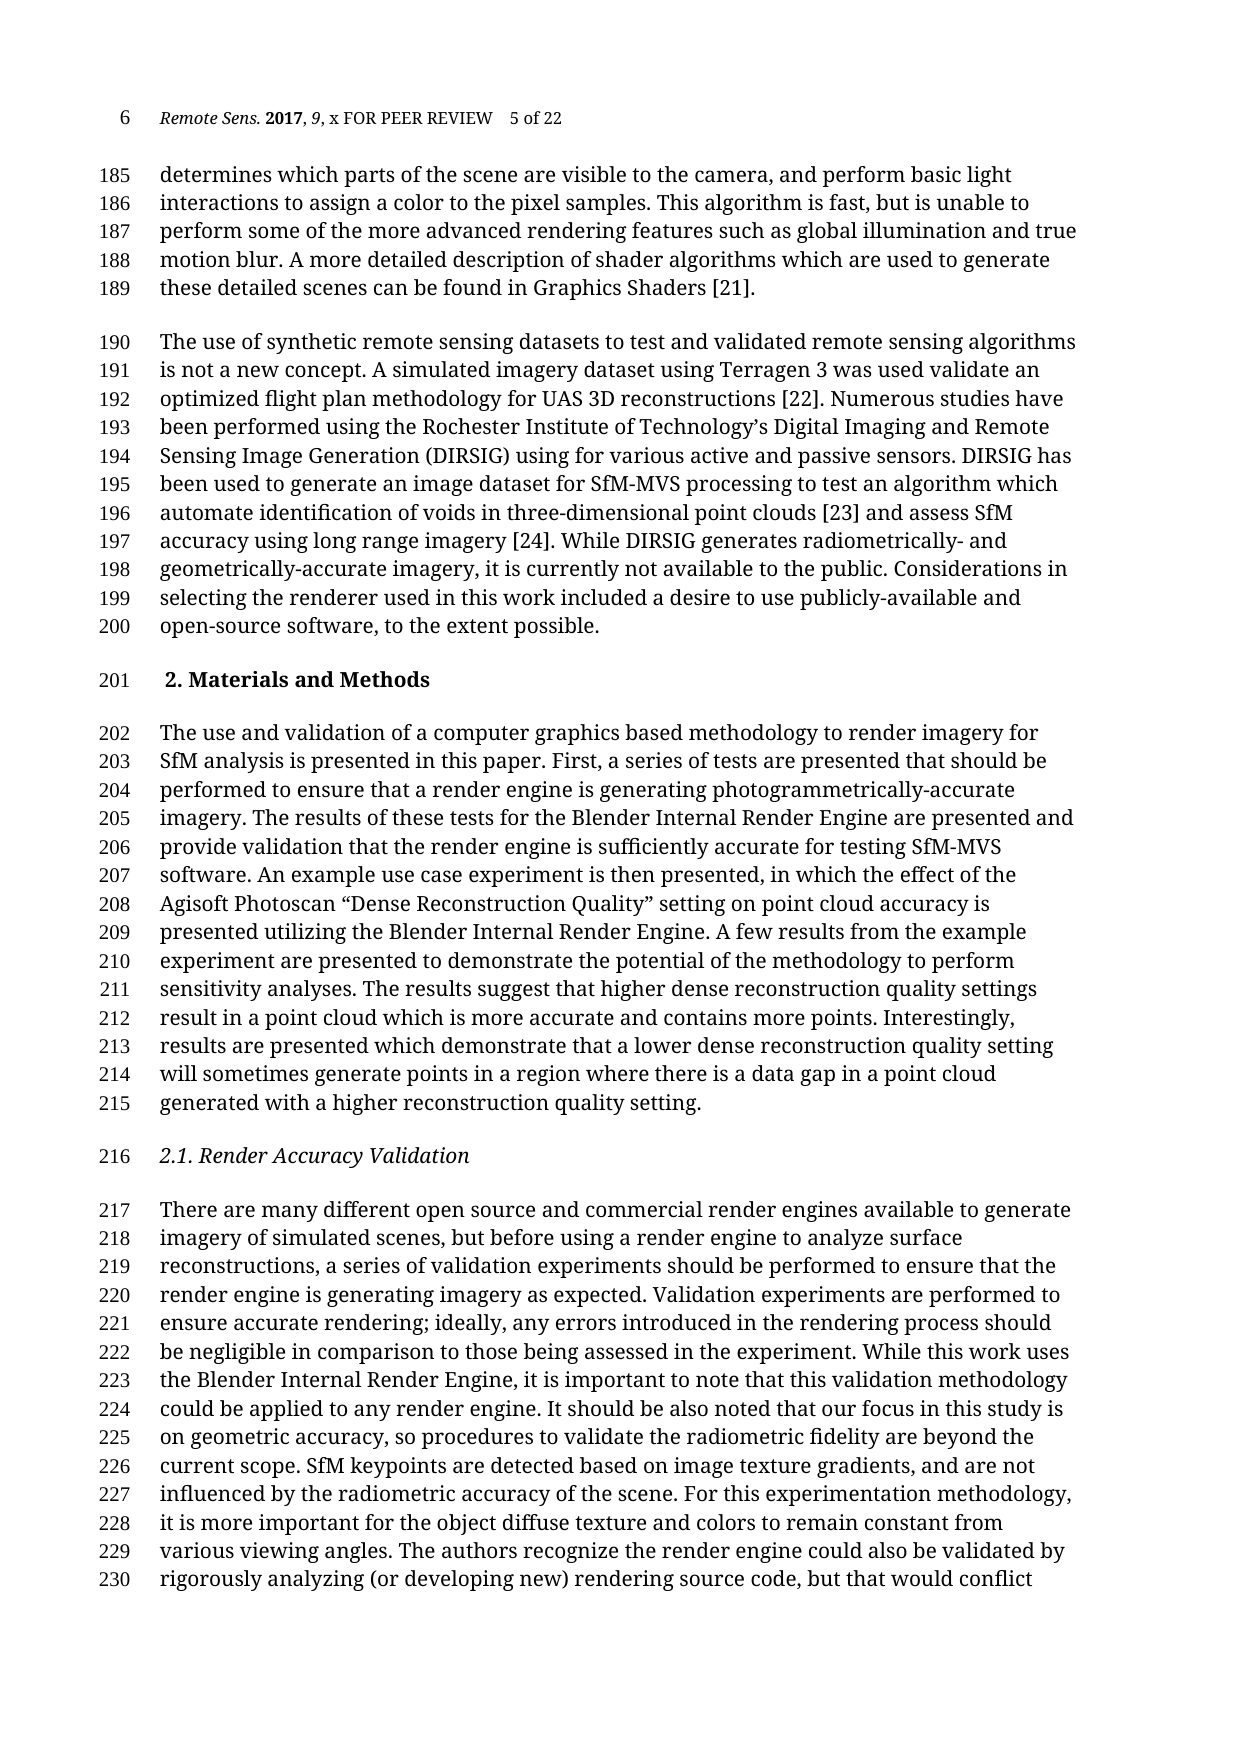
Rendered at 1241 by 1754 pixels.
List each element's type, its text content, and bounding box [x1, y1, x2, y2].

subtitle 2. Materials and Methods [159, 665, 1081, 693]
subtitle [159, 160, 1081, 302]
subtitle The use and validation of a computer graphics based methodology to render imagery for SfM analysis is presented in this paper. First, a series of tests are presented that should be performed to ensure that a render engine is generating photogrammetrically-accurate imagery. The results of these tests for the Blender Internal Render Engine are presented and provide validation that the render engine is sufficiently accurate for testing SfM-MVS software. An example use case experiment is then presented, in which the effect of the Agisoft Photoscan “Dense Reconstruction Quality” setting on point cloud accuracy is presented utilizing the Blender Internal Render Engine. A few results from the example experiment are presented to demonstrate the potential of the methodology to perform sensitivity analyses. The results suggest that higher dense reconstruction quality settings result in a point cloud which is more accurate and contains more points. Interestingly, results are presented which demonstrate that a lower dense reconstruction quality setting will sometimes generate points in a region where there is a data gap in a point cloud generated with a higher reconstruction quality setting. [159, 718, 1081, 1116]
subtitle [159, 1195, 1081, 1593]
subtitle 2.1. Render Accuracy Validation [159, 1141, 1081, 1170]
subtitle The use of synthetic remote sensing datasets to test and validated remote sensing algorithms is not a new concept. A simulated imagery dataset using Terragen 3 was used validate an optimized flight plan methodology for UAS 3D reconstructions [22]. Numerous studies have been performed using the Rochester Institute of Technology’s Digital Imaging and Remote Sensing Image Generation (DIRSIG) using for various active and passive sensors. DIRSIG has been used to generate an image dataset for SfM-MVS processing to test an algorithm which automate identification of voids in three-dimensional point clouds [23] and assess SfM accuracy using long range imagery [24]. While DIRSIG generates radiometrically- and geometrically-accurate imagery, it is currently not available to the public. Considerations in selecting the renderer used in this work included a desire to use publicly-available and open-source software, to the extent possible. [159, 327, 1081, 640]
